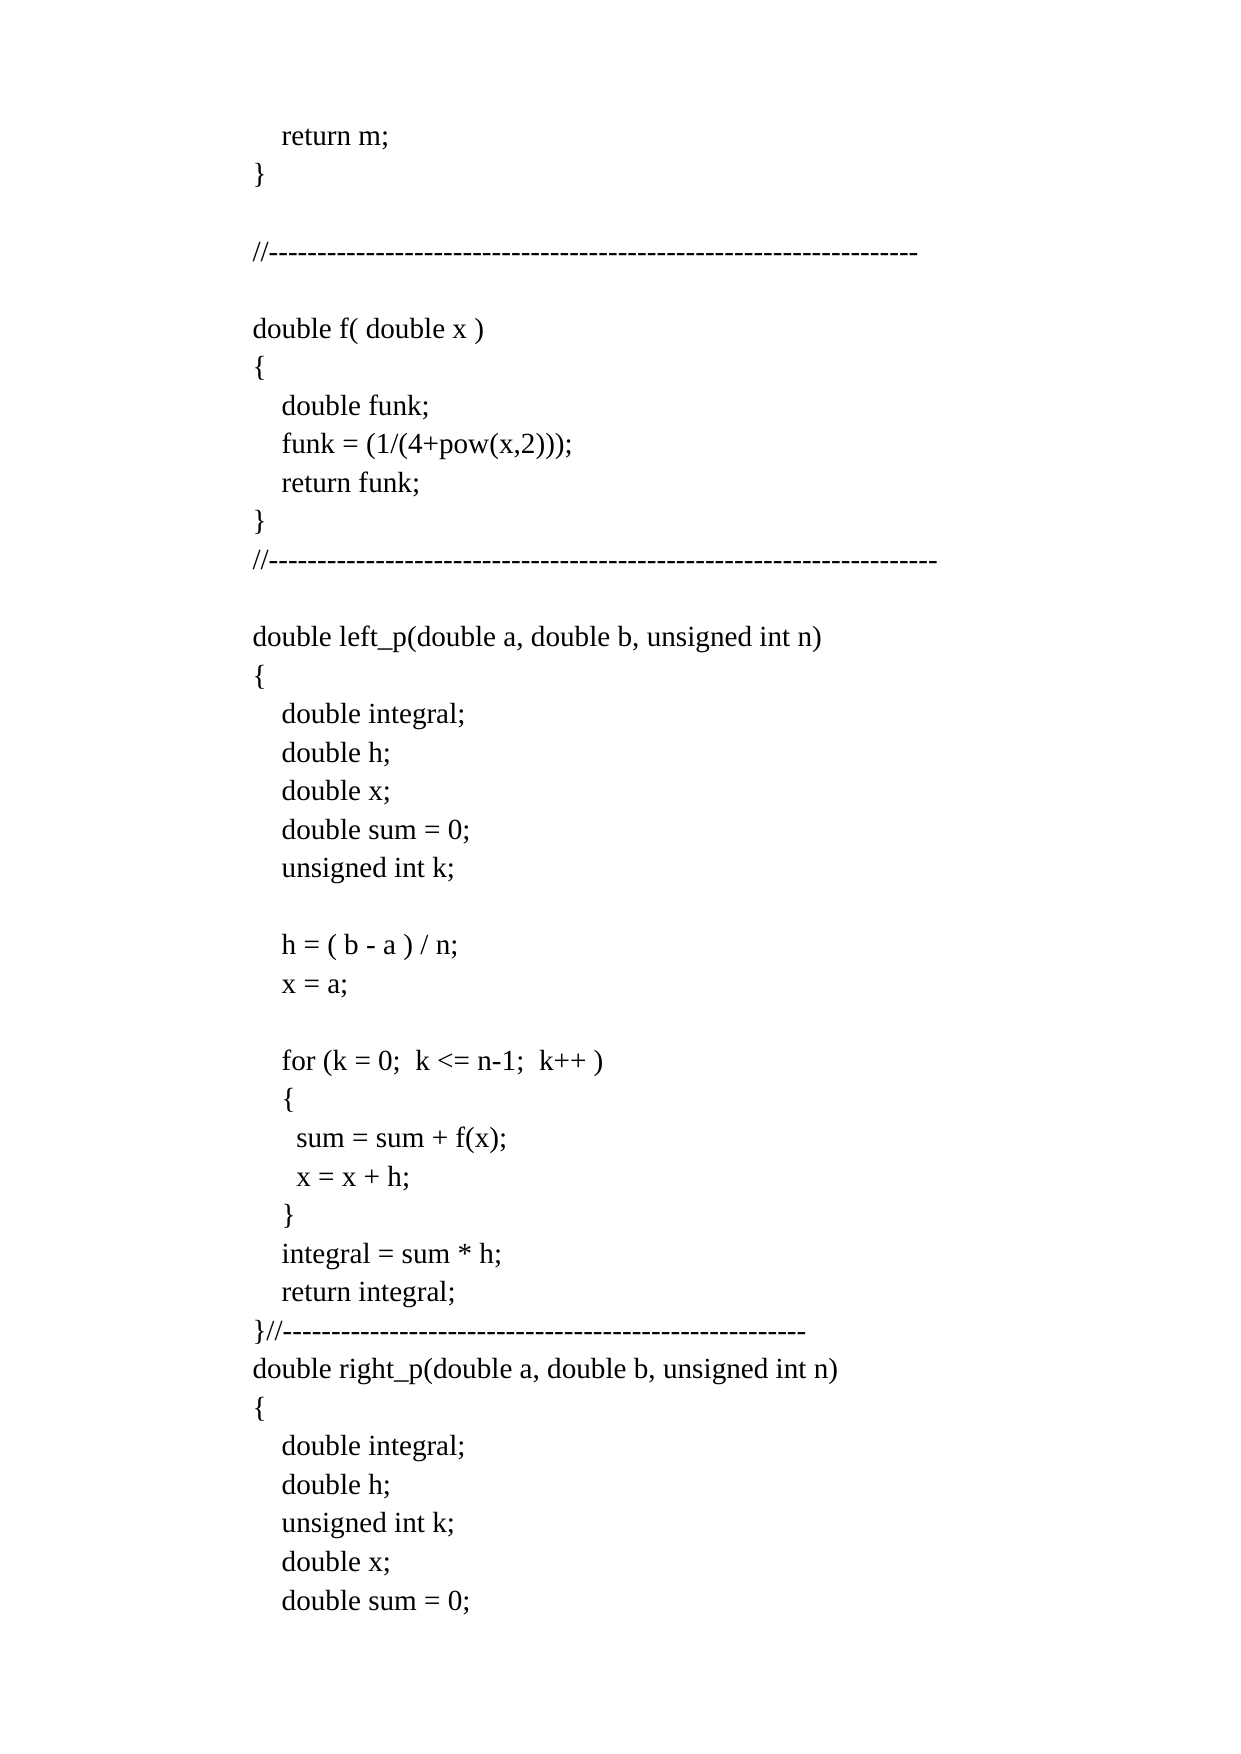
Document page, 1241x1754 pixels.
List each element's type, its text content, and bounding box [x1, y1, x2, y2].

list { [252, 1390, 1152, 1423]
list double right_p(double a, double b, unsigned int n) [252, 1351, 1152, 1385]
list } [252, 157, 1152, 190]
list h = ( b - a ) / n; [252, 927, 1152, 961]
list } [252, 503, 1152, 537]
list sum = sum + f(x); [252, 1120, 1152, 1154]
list double funk; [252, 388, 1152, 421]
list double x; [252, 773, 1152, 807]
list x = x + h; [252, 1159, 1152, 1192]
list return funk; [252, 465, 1152, 498]
list { [252, 1082, 1152, 1115]
list double f( double x ) [252, 311, 1152, 344]
list double sum = 0; [252, 812, 1152, 845]
list double h; [252, 1467, 1152, 1501]
list }//------------------------------------------------------ [252, 1313, 1152, 1346]
list //------------------------------------------------------------------- [252, 234, 1152, 267]
list double integral; [252, 696, 1152, 730]
list { [252, 349, 1152, 383]
list double integral; [252, 1428, 1152, 1462]
list integral = sum * h; [252, 1236, 1152, 1269]
list for (k = 0; k <= n-1; k++ ) [252, 1043, 1152, 1077]
list double sum = 0; [252, 1583, 1152, 1616]
list funk = (1/(4+pow(x,2))); [252, 426, 1152, 460]
list unsigned int k; [252, 1506, 1152, 1539]
list double x; [252, 1544, 1152, 1578]
list unsigned int k; [252, 850, 1152, 884]
list { [252, 658, 1152, 691]
list double h; [252, 735, 1152, 768]
list //--------------------------------------------------------------------- [252, 542, 1152, 576]
list x = a; [252, 966, 1152, 999]
list double left_p(double a, double b, unsigned int n) [252, 619, 1152, 653]
list } [252, 1197, 1152, 1231]
list return m; [252, 118, 1152, 152]
list return integral; [252, 1274, 1152, 1308]
